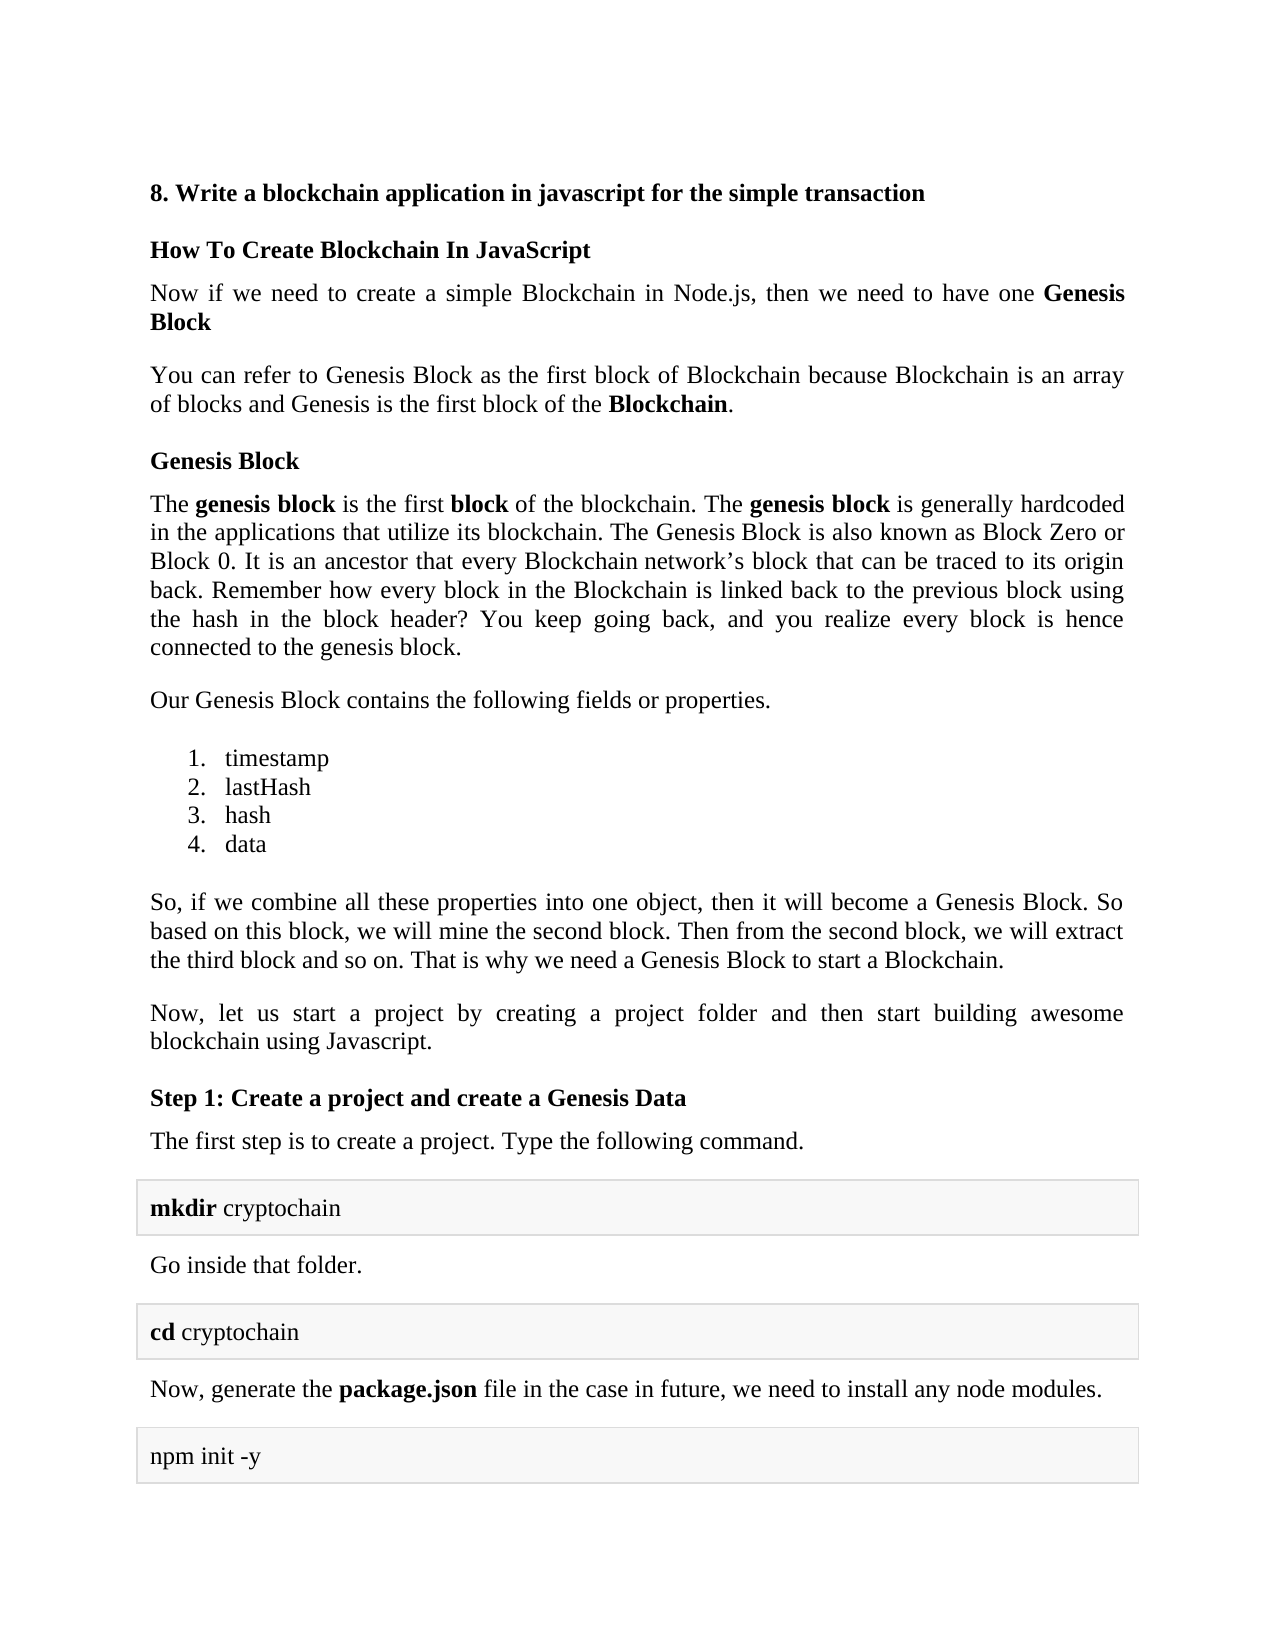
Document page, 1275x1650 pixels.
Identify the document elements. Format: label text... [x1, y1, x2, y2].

list data [187, 829, 1125, 858]
list hash [187, 801, 1125, 829]
text You can refer to Genesis Block as the first block of Blockchain because Blockchain is an array of blocks and Genesis is the first block of the Blockchain. [150, 360, 1125, 417]
text So, if we combine all these properties into one object, then it will become a Genesis Block. So based on this block, we will mine the second block. Then from the second block, we will extract the third block and so on. That is why we need a Genesis Block to start a Blockchain. [150, 887, 1125, 973]
text Now if we need to create a simple Blockchain in Node.js, then we need to have one Genesis Block [150, 278, 1125, 336]
list lastHash [187, 772, 1125, 801]
subtitle How To Create Blockchain In JavaScript [150, 235, 1125, 264]
text Our Genesis Block contains the following fields or properties. [150, 685, 1125, 714]
text npm init -y [138, 1428, 1138, 1482]
text The first step is to create a project. Type the following command. [150, 1126, 1125, 1155]
text Now, let us start a project by creating a project folder and then start building awesome blockchain using Javascript. [150, 998, 1125, 1055]
text The genesis block is the first block of the blockchain. The genesis block is generally hardcoded in the applications that utilize its blockchain. The Genesis Block is also known as Block Zero or Block 0. It is an ancestor that every Blockchain network’s block that can be traced to its origin back. Remember how every block in the Blockchain is linked back to the previous block using the hash in the block header? You keep going back, and you realize every block is hence connected to the genesis block. [150, 489, 1125, 661]
text cd cryptochain [138, 1305, 1138, 1358]
text Step 1: Create a project and create a Genesis Data [150, 1083, 1125, 1112]
text mkdir cryptochain [138, 1181, 1138, 1234]
list timestamp [187, 743, 1125, 772]
subtitle 8. Write a blockchain application in javascript for the simple transaction [150, 178, 1125, 207]
text Go inside that folder. [150, 1250, 1125, 1279]
text Genesis Block [150, 446, 1125, 474]
text Now, generate the package.json file in the case in future, we need to install any node modules. [150, 1374, 1125, 1403]
